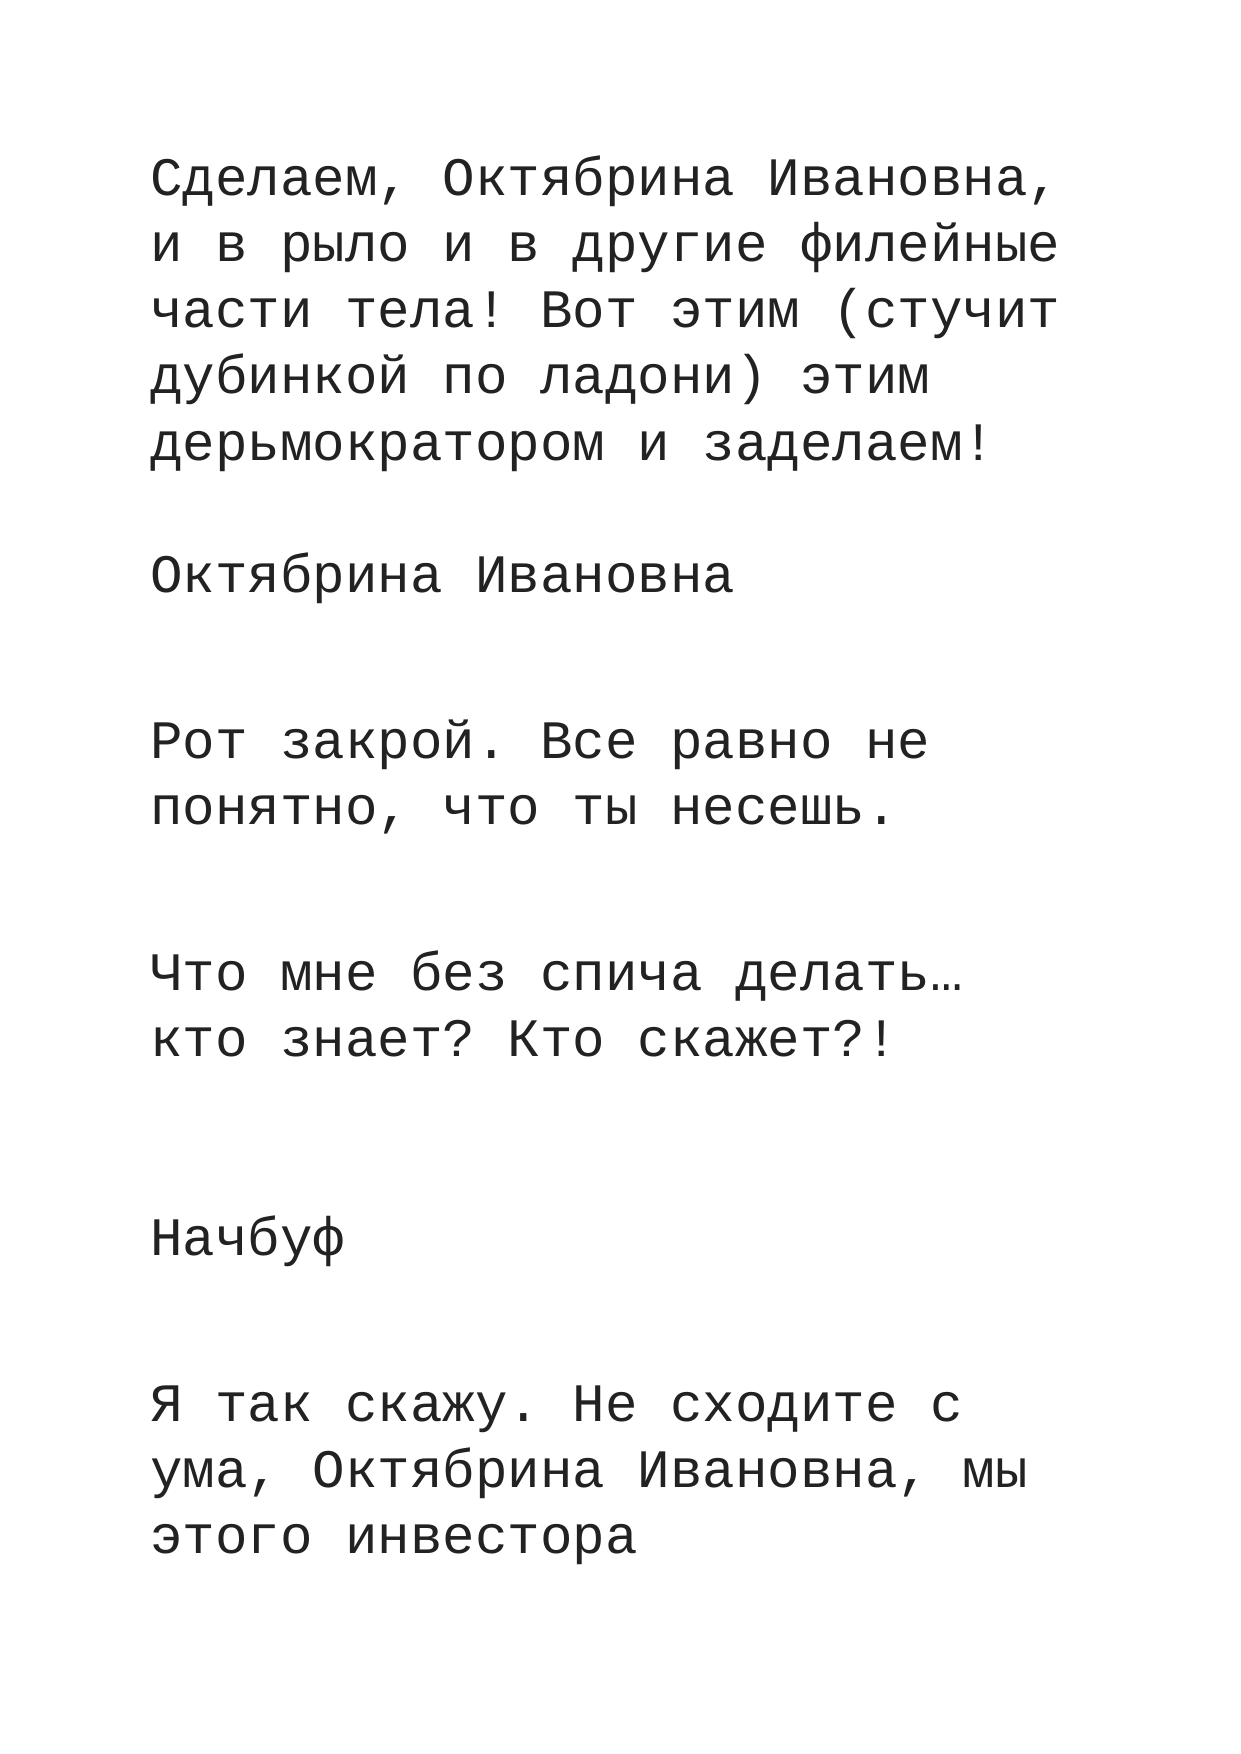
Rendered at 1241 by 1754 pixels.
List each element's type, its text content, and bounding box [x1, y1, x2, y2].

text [150, 1376, 1090, 1570]
text Рот закрой. Все равно не понятно, что ты несешь. [150, 713, 1090, 841]
text Сделаем, Октябрина Ивановна, и в рыло и в другие филейные части тела! Вот этим (стучит дубинкой по ладони) этим дерьмократором и заделаем! Октябрина Ивановна [150, 150, 1090, 609]
text Что мне без спича делать… кто знает? Кто скажет?! Начбуф [150, 945, 1090, 1272]
